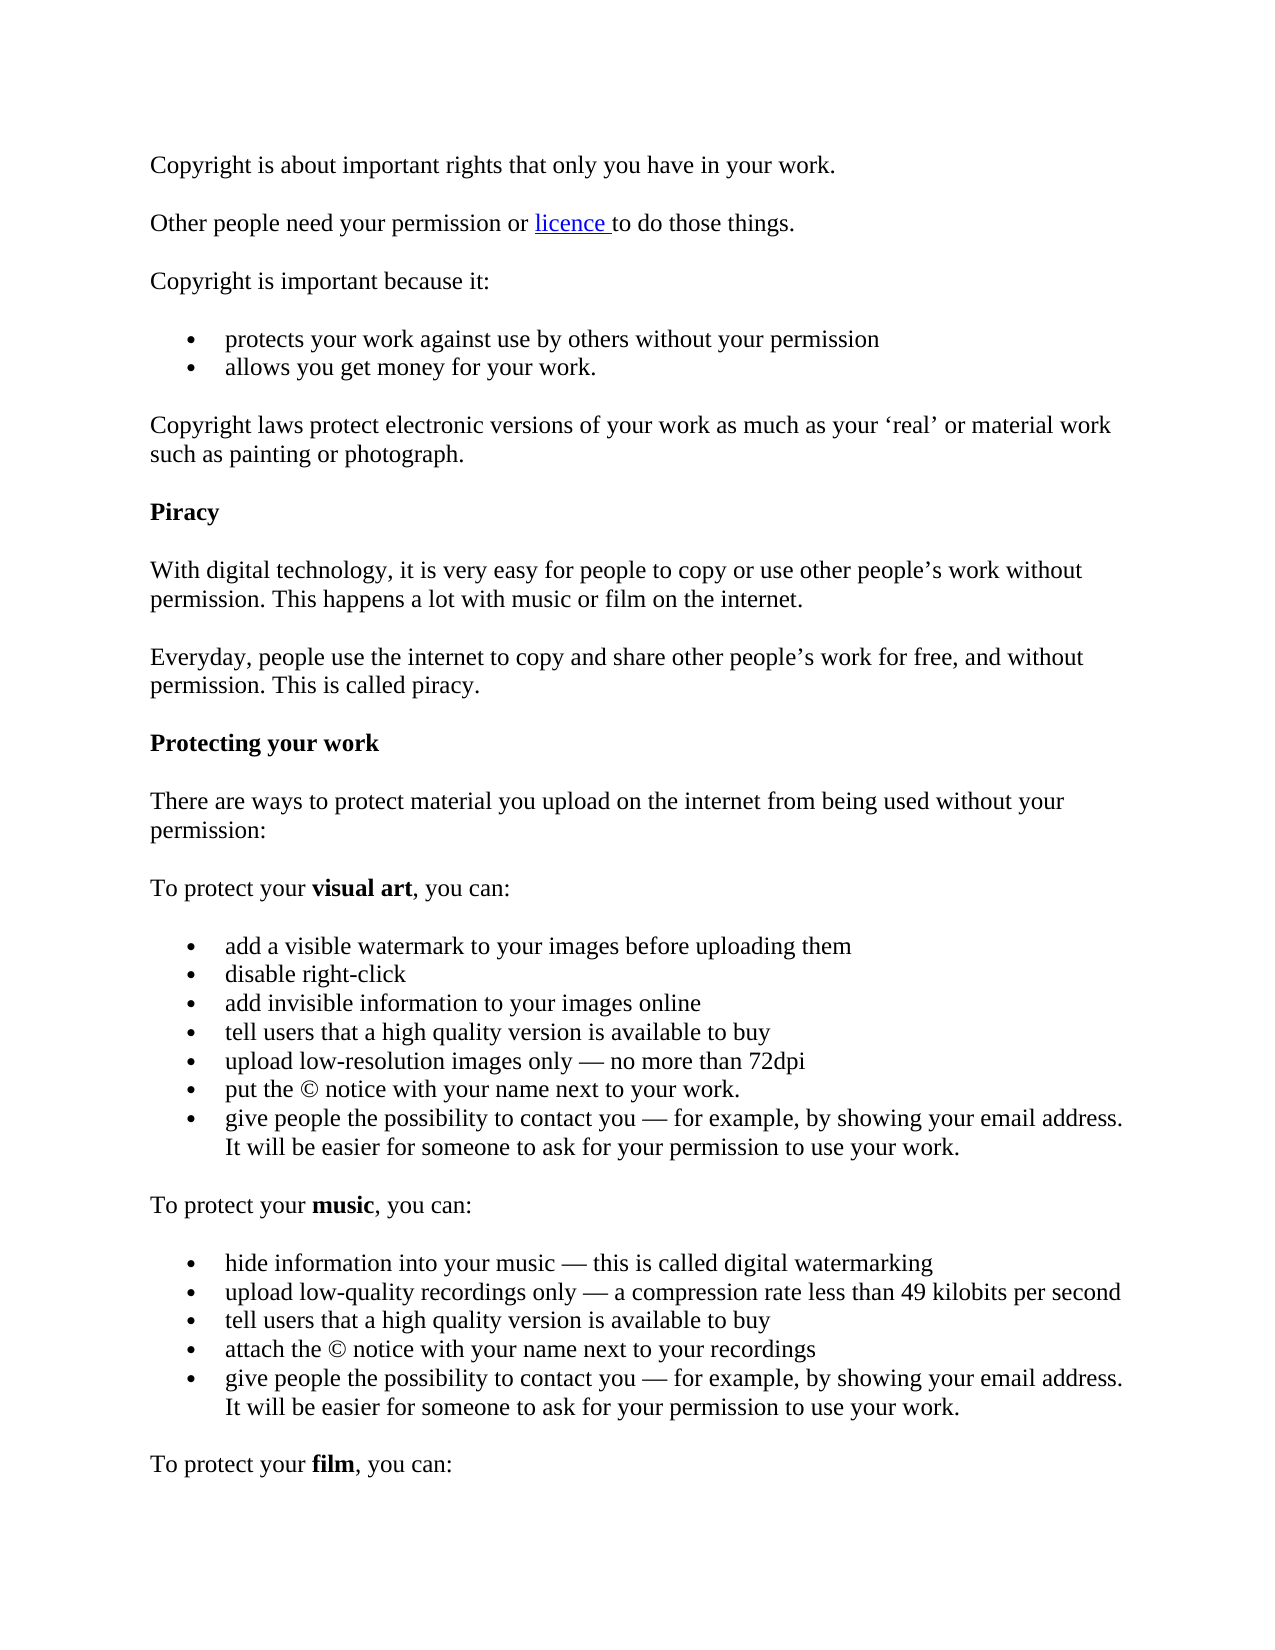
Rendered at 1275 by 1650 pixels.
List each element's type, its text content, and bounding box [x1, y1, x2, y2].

list add a visible watermark to your images before uploading them [187, 931, 1125, 959]
text Everyday, people use the internet to copy and share other people’s work for free, and without permission. This is called piracy. [150, 642, 1125, 699]
list add invisible information to your images online [187, 988, 1125, 1017]
list attach the © notice with your name next to your recordings [187, 1334, 1125, 1363]
list protects your work against use by others without your permission [187, 324, 1125, 352]
text Copyright is about important rights that only you have in your work. [150, 150, 1125, 179]
text Copyright laws protect electronic versions of your work as much as your ‘real’ or material work such as painting or photograph. [150, 410, 1125, 468]
list upload low-resolution images only — no more than 72dpi [187, 1046, 1125, 1074]
list disable right-click [187, 959, 1125, 988]
list tell users that a high quality version is available to buy [187, 1305, 1125, 1334]
text Protecting your work [150, 728, 1125, 757]
list upload low-quality recordings only — a compression rate less than 49 kilobits per second [187, 1277, 1125, 1305]
text Piracy [150, 497, 1125, 526]
list allows you get money for your work. [187, 352, 1125, 381]
list put the © notice with your name next to your work. [187, 1074, 1125, 1103]
text Other people need your permission or licence to do those things. [150, 208, 1125, 237]
text With digital technology, it is very easy for people to copy or use other people’s work without permission. This happens a lot with music or film on the internet. [150, 555, 1125, 612]
list tell users that a high quality version is available to buy [187, 1017, 1125, 1046]
text Copyright is important because it: [150, 266, 1125, 294]
text To protect your visual art, you can: [150, 873, 1125, 902]
list hide information into your music — this is called digital watermarking [187, 1248, 1125, 1277]
text To protect your music, you can: [150, 1190, 1125, 1219]
text To protect your film, you can: [150, 1449, 1125, 1478]
text There are ways to protect material you upload on the internet from being used without your permission: [150, 786, 1125, 844]
